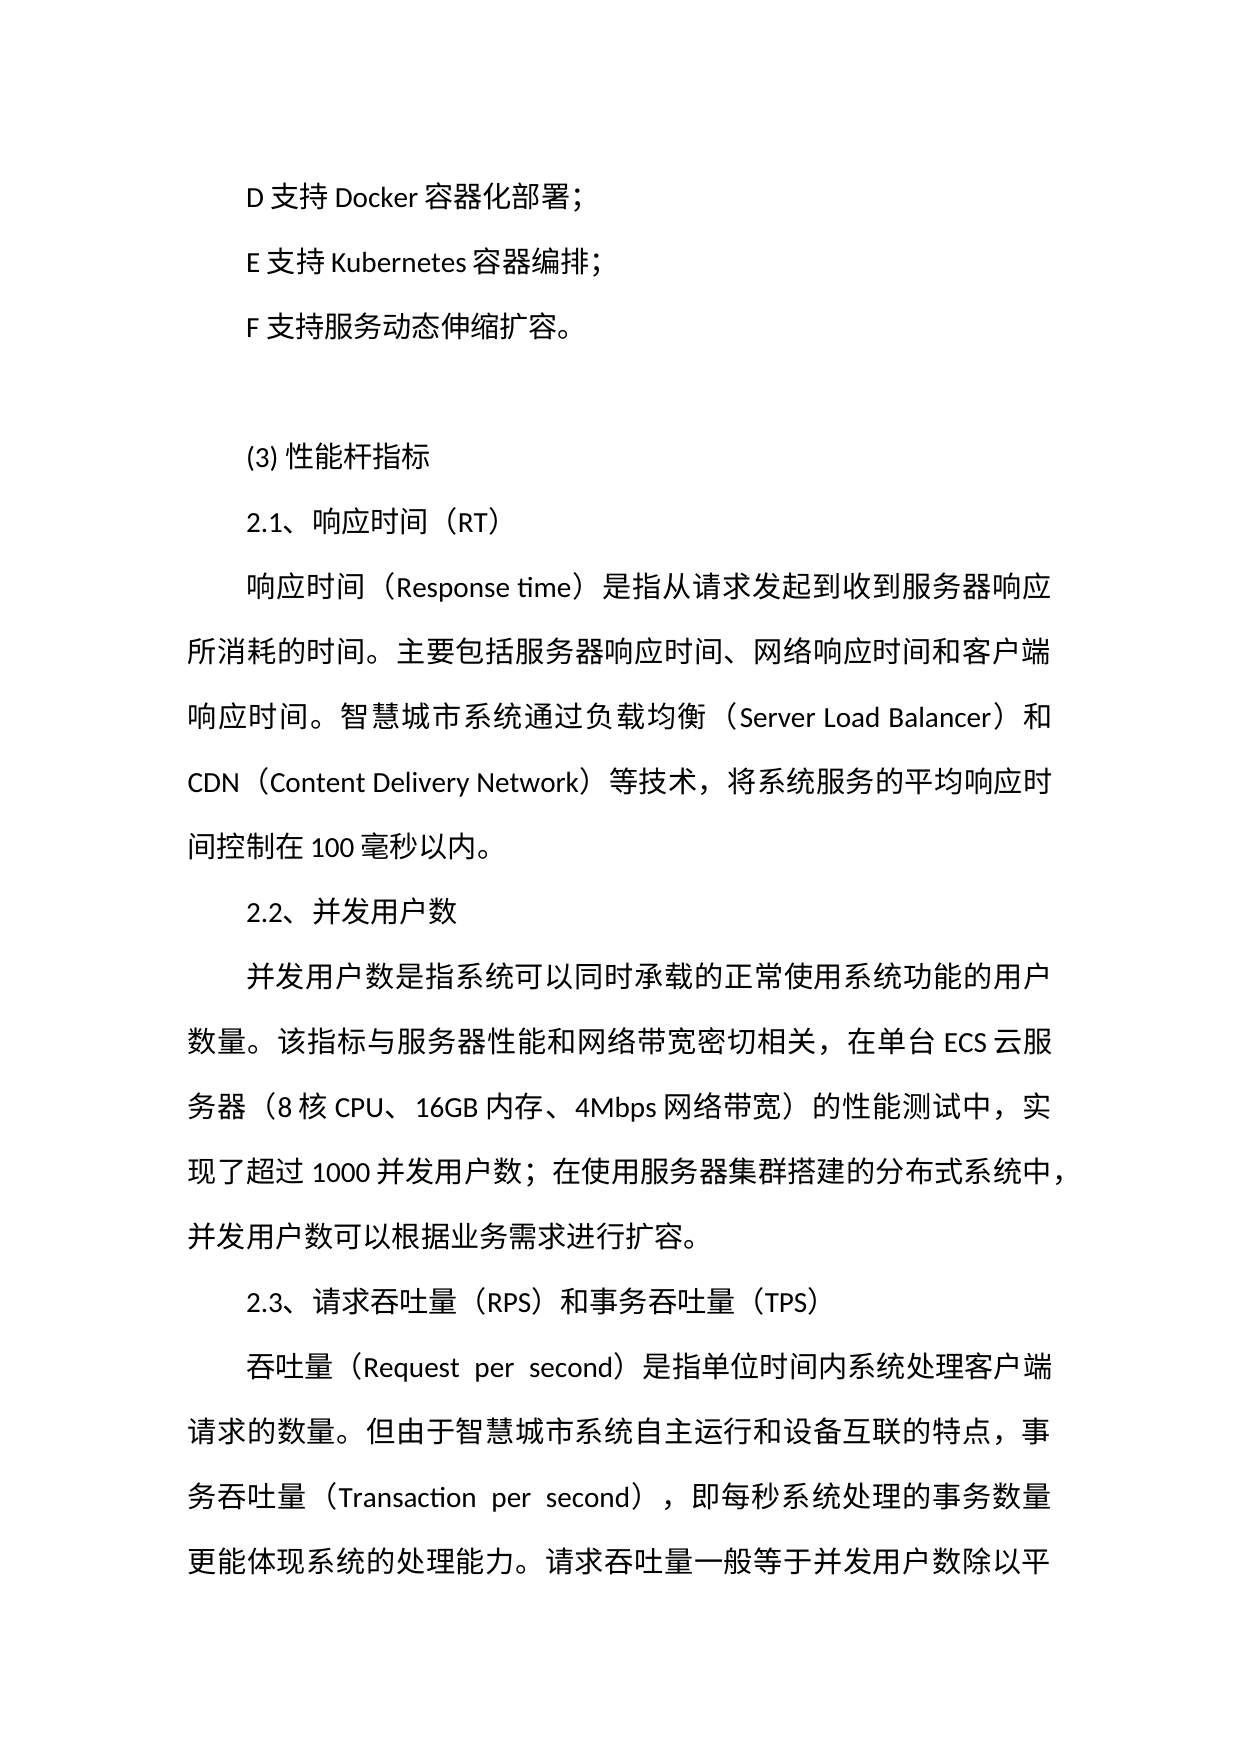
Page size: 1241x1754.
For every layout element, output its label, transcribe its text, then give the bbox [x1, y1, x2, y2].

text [187, 1332, 1053, 1592]
text F 支持服务动态伸缩扩容。 [187, 292, 1053, 357]
text 并发用户数是指系统可以同时承载的正常使用系统功能的用户数量。该指标与服务器性能和网络带宽密切相关，在单台ECS云服务器（8核CPU、16GB内存、4Mbps网络带宽）的性能测试中，实现了超过1000并发用户数；在使用服务器集群搭建的分布式系统中，并发用户数可以根据业务需求进行扩容。 [187, 942, 1053, 1267]
text (3) 性能杆指标 [187, 422, 1053, 487]
text E 支持Kubernetes容器编排； [187, 227, 1053, 292]
text 2.2、并发用户数 [187, 877, 1053, 942]
text 响应时间（Response time）是指从请求发起到收到服务器响应所消耗的时间。主要包括服务器响应时间、网络响应时间和客户端响应时间。智慧城市系统通过负载均衡（Server Load Balancer）和CDN（Content Delivery Network）等技术，将系统服务的平均响应时间控制在100毫秒以内。 [187, 552, 1053, 877]
text 2.3、请求吞吐量（RPS）和事务吞吐量（TPS） [187, 1267, 1053, 1332]
text 2.1、响应时间（RT） [187, 487, 1053, 552]
text D 支持Docker容器化部署； [187, 162, 1053, 227]
